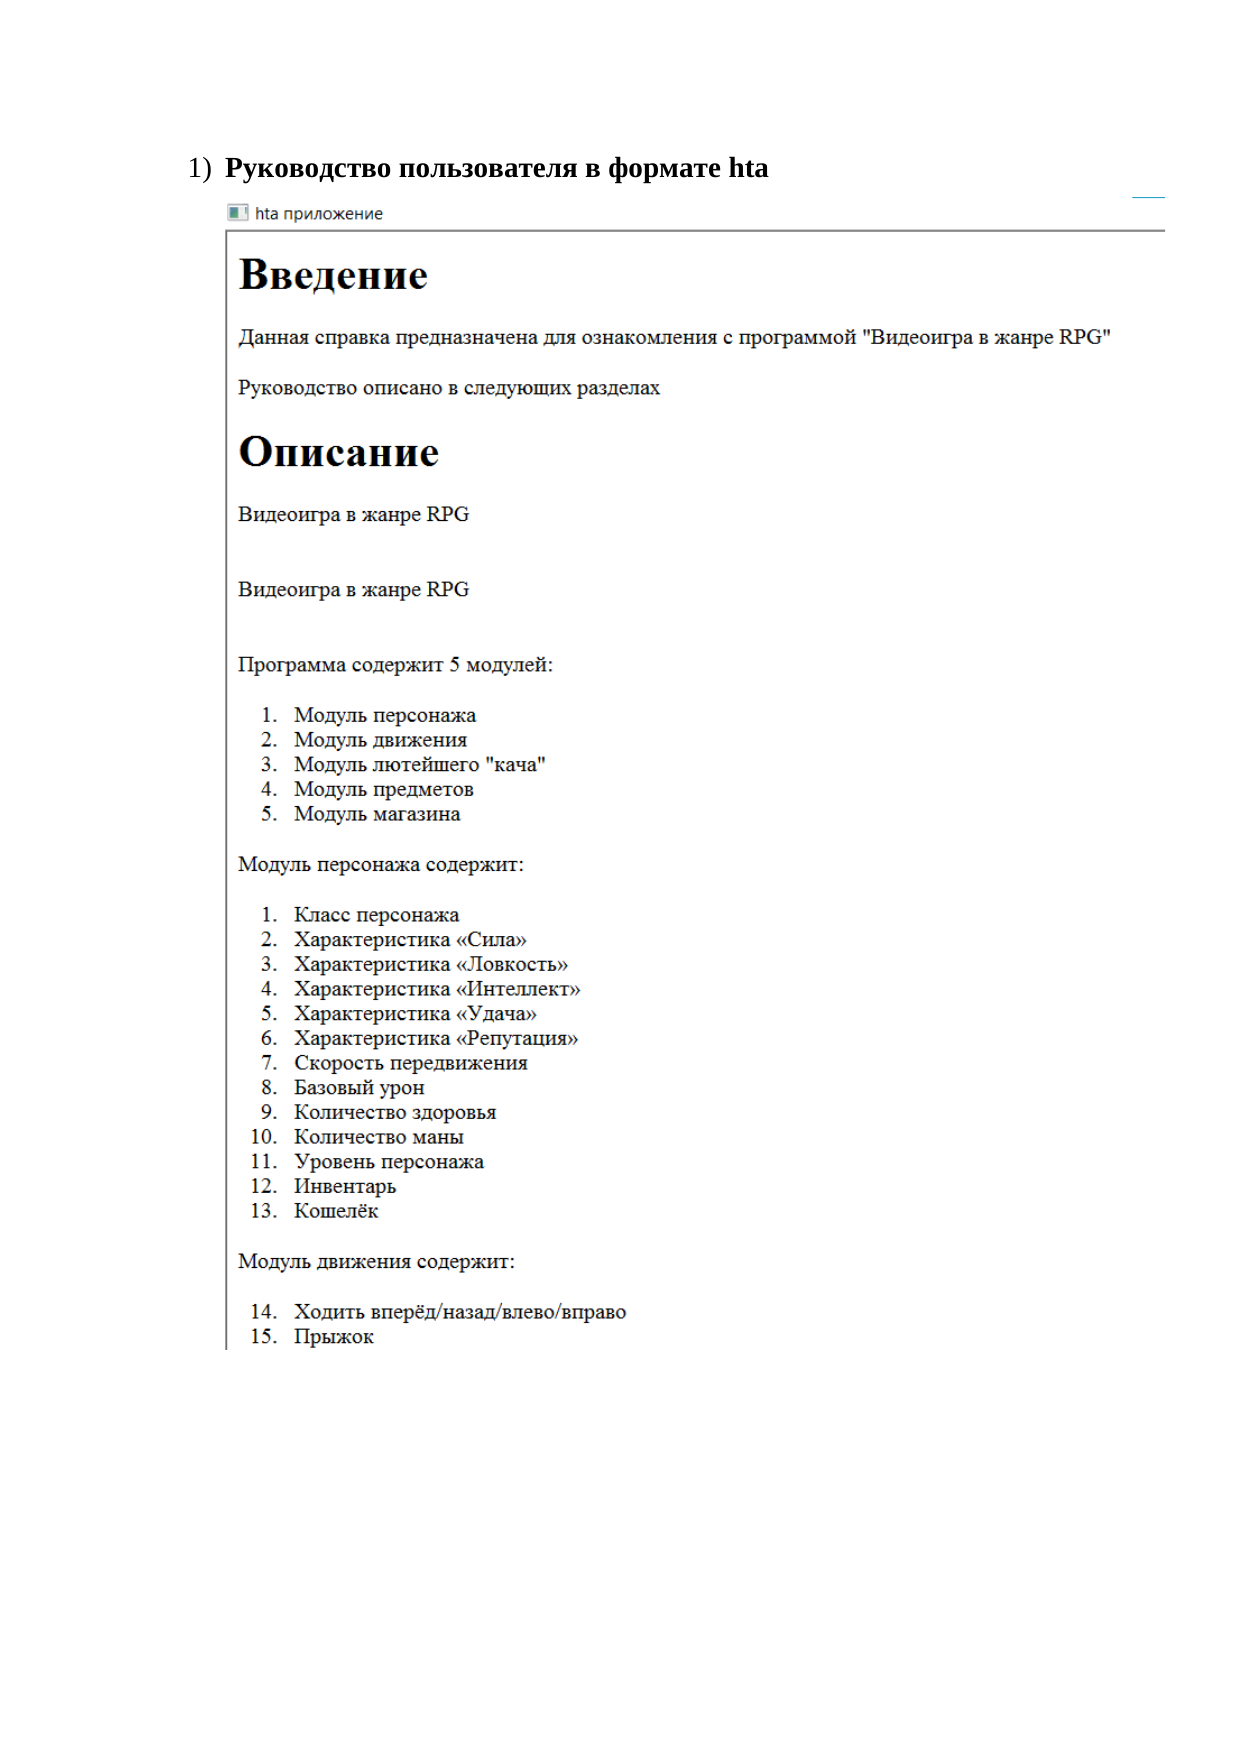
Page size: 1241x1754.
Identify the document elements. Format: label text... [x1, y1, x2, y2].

picture [225, 197, 1166, 1350]
